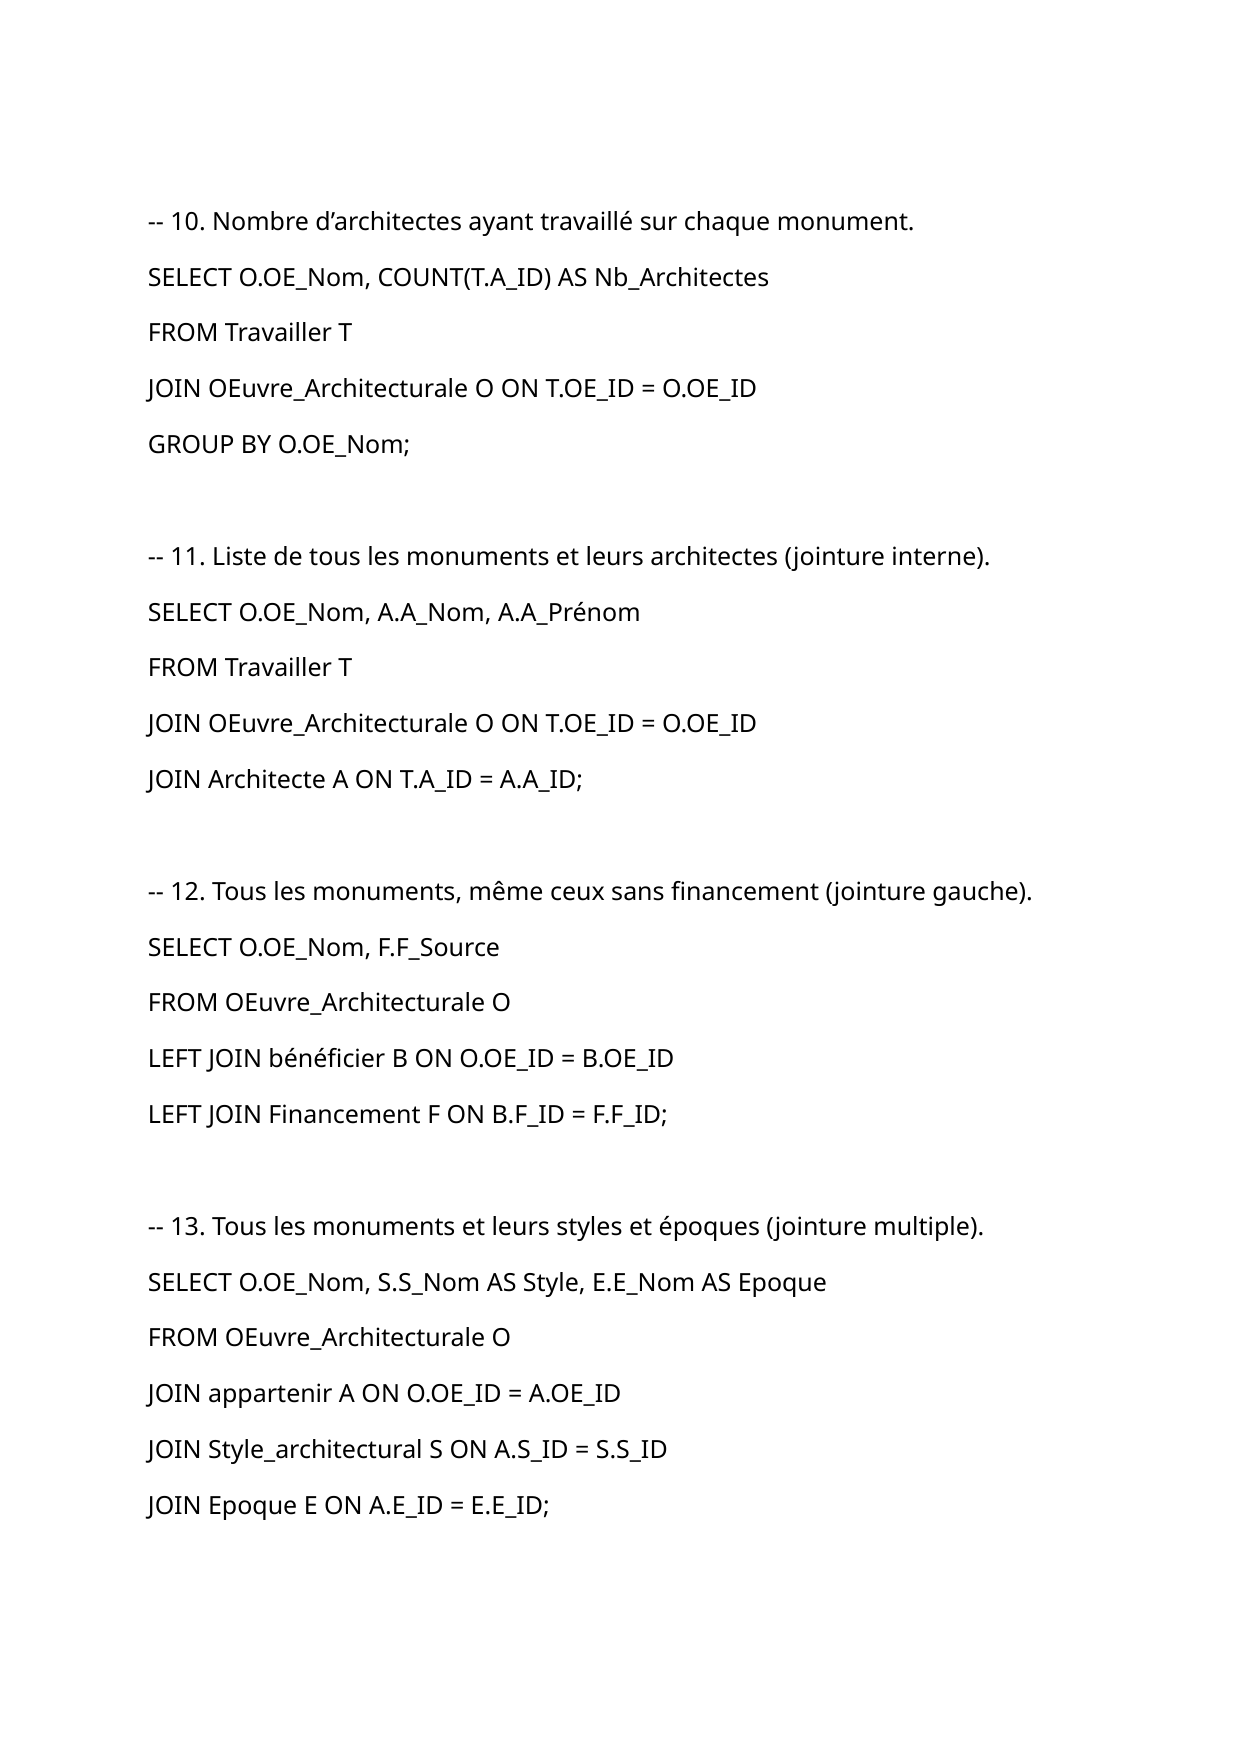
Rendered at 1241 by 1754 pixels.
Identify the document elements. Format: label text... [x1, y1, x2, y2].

text JOIN Style_architectural S ON A.S_ID = S.S_ID [148, 1432, 1093, 1466]
text JOIN OEuvre_Architecturale O ON T.OE_ID = O.OE_ID [148, 371, 1093, 405]
text -- 10. Nombre d’architectes ayant travaillé sur chaque monument. [148, 203, 1093, 237]
text -- 12. Tous les monuments, même ceux sans financement (jointure gauche). [148, 873, 1093, 907]
text FROM OEuvre_Architecturale O [148, 1320, 1093, 1354]
text SELECT O.OE_Nom, S.S_Nom AS Style, E.E_Nom AS Epoque [148, 1264, 1093, 1298]
text LEFT JOIN bénéficier B ON O.OE_ID = B.OE_ID [148, 1041, 1093, 1075]
text FROM Travailler T [148, 315, 1093, 349]
text LEFT JOIN Financement F ON B.F_ID = F.F_ID; [148, 1097, 1093, 1131]
text FROM OEuvre_Architecturale O [148, 985, 1093, 1019]
text JOIN appartenir A ON O.OE_ID = A.OE_ID [148, 1376, 1093, 1410]
text JOIN OEuvre_Architecturale O ON T.OE_ID = O.OE_ID [148, 706, 1093, 740]
text -- 11. Liste de tous les monuments et leurs architectes (jointure interne). [148, 538, 1093, 572]
text SELECT O.OE_Nom, F.F_Source [148, 929, 1093, 963]
text GROUP BY O.OE_Nom; [148, 427, 1093, 461]
text -- 13. Tous les monuments et leurs styles et époques (jointure multiple). [148, 1208, 1093, 1242]
text JOIN Epoque E ON A.E_ID = E.E_ID; [148, 1488, 1093, 1522]
text JOIN Architecte A ON T.A_ID = A.A_ID; [148, 762, 1093, 796]
text SELECT O.OE_Nom, A.A_Nom, A.A_Prénom [148, 594, 1093, 628]
text FROM Travailler T [148, 650, 1093, 684]
text SELECT O.OE_Nom, COUNT(T.A_ID) AS Nb_Architectes [148, 259, 1093, 293]
